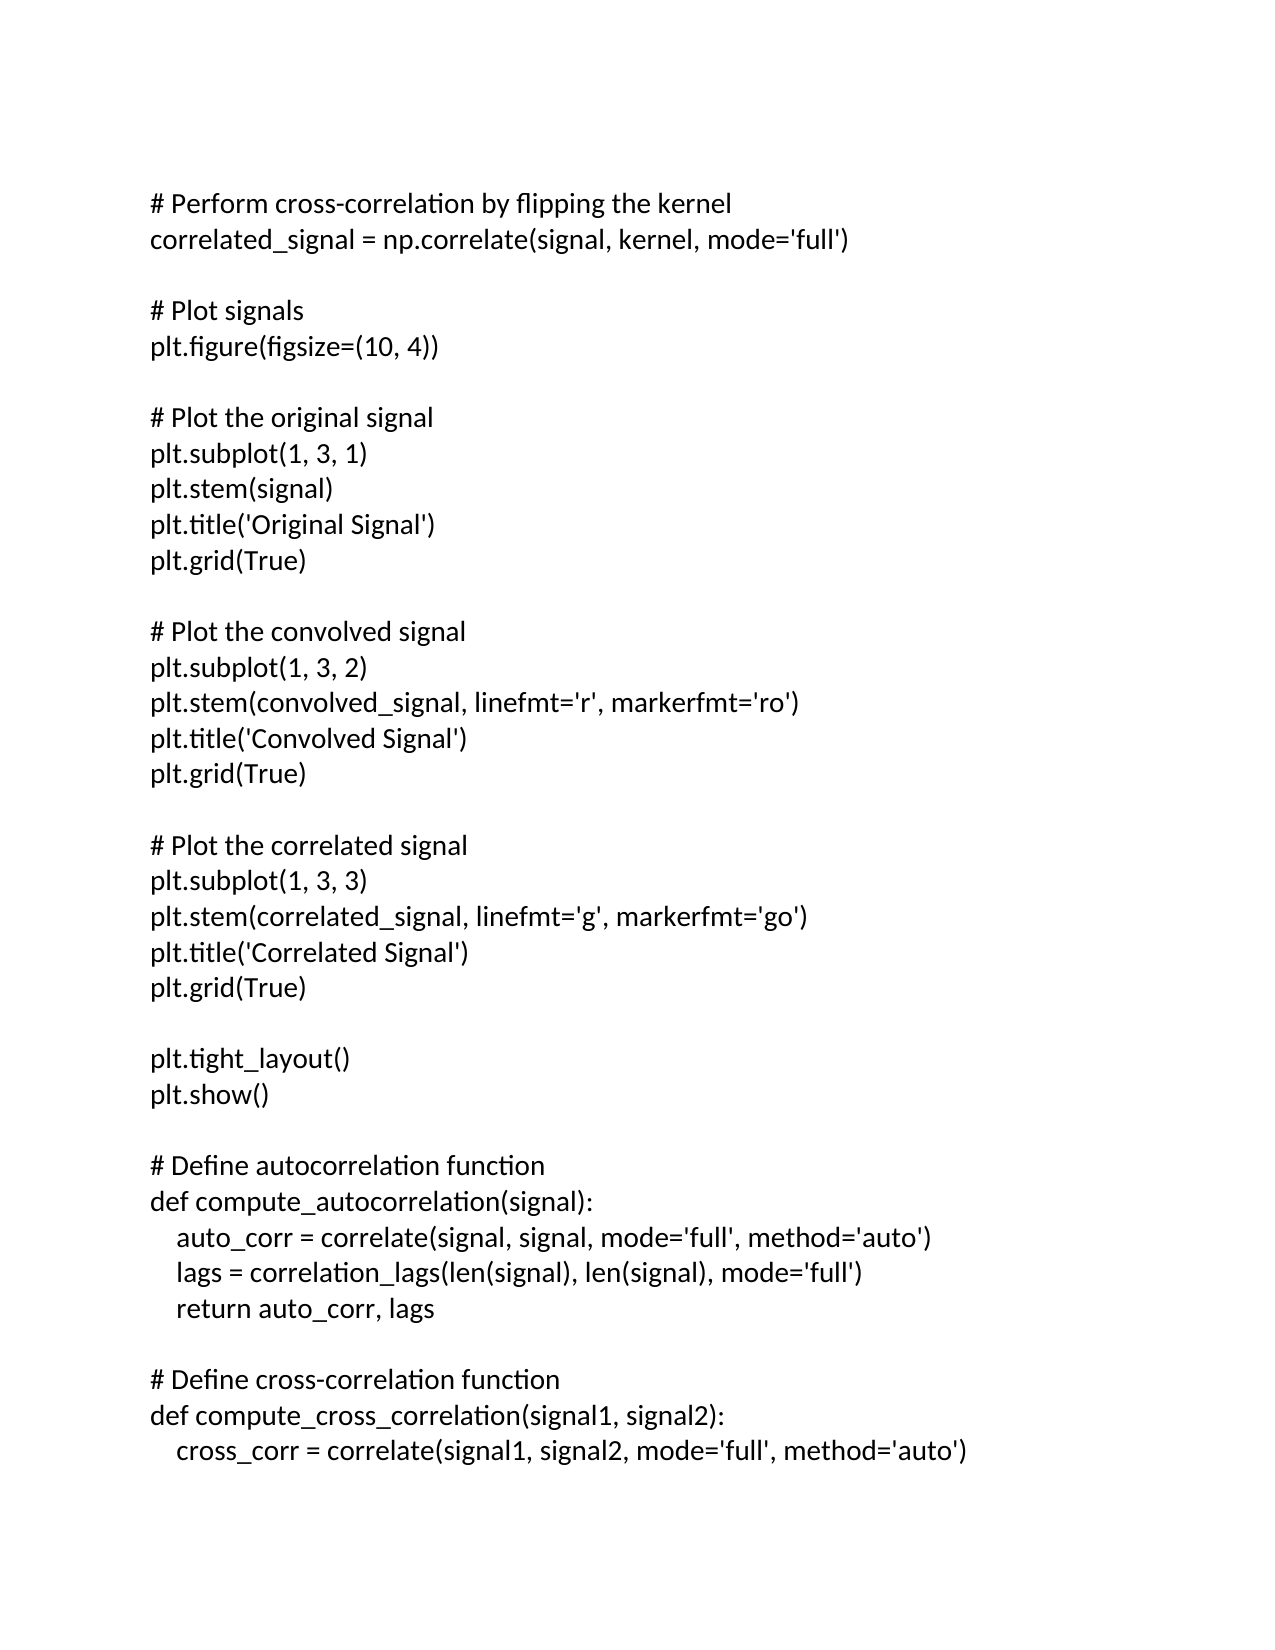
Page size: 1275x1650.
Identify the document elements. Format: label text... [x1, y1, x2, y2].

text plt.tight_layout() [150, 1041, 1125, 1076]
text auto_corr = correlate(signal, signal, mode='full', method='auto') [150, 1219, 1125, 1254]
text # Plot the correlated signal [150, 827, 1125, 862]
text plt.title('Correlated Signal') [150, 934, 1125, 969]
text plt.stem(signal) [150, 471, 1125, 506]
text def compute_autocorrelation(signal): [150, 1183, 1125, 1219]
text plt.subplot(1, 3, 1) [150, 435, 1125, 471]
text return auto_corr, lags [150, 1290, 1125, 1326]
text plt.stem(correlated_signal, linefmt='g', markerfmt='go') [150, 898, 1125, 934]
text plt.figure(figsize=(10, 4)) [150, 328, 1125, 364]
text plt.title('Original Signal') [150, 506, 1125, 542]
text plt.grid(True) [150, 542, 1125, 577]
text cross_corr = correlate(signal1, signal2, mode='full', method='auto') [150, 1432, 1125, 1468]
text plt.grid(True) [150, 969, 1125, 1005]
text # Define cross-correlation function [150, 1361, 1125, 1397]
text # Plot the convolved signal [150, 613, 1125, 649]
text # Plot signals [150, 292, 1125, 328]
text # Plot the original signal [150, 399, 1125, 435]
text # Perform cross-correlation by flipping the kernel [150, 186, 1125, 221]
text plt.stem(convolved_signal, linefmt='r', markerfmt='ro') [150, 684, 1125, 720]
text plt.subplot(1, 3, 3) [150, 862, 1125, 898]
text def compute_cross_correlation(signal1, signal2): [150, 1397, 1125, 1432]
text lags = correlation_lags(len(signal), len(signal), mode='full') [150, 1254, 1125, 1290]
text plt.title('Convolved Signal') [150, 720, 1125, 756]
text plt.subplot(1, 3, 2) [150, 649, 1125, 684]
text plt.show() [150, 1076, 1125, 1112]
text plt.grid(True) [150, 756, 1125, 791]
text # Define autocorrelation function [150, 1147, 1125, 1183]
text correlated_signal = np.correlate(signal, kernel, mode='full') [150, 221, 1125, 257]
